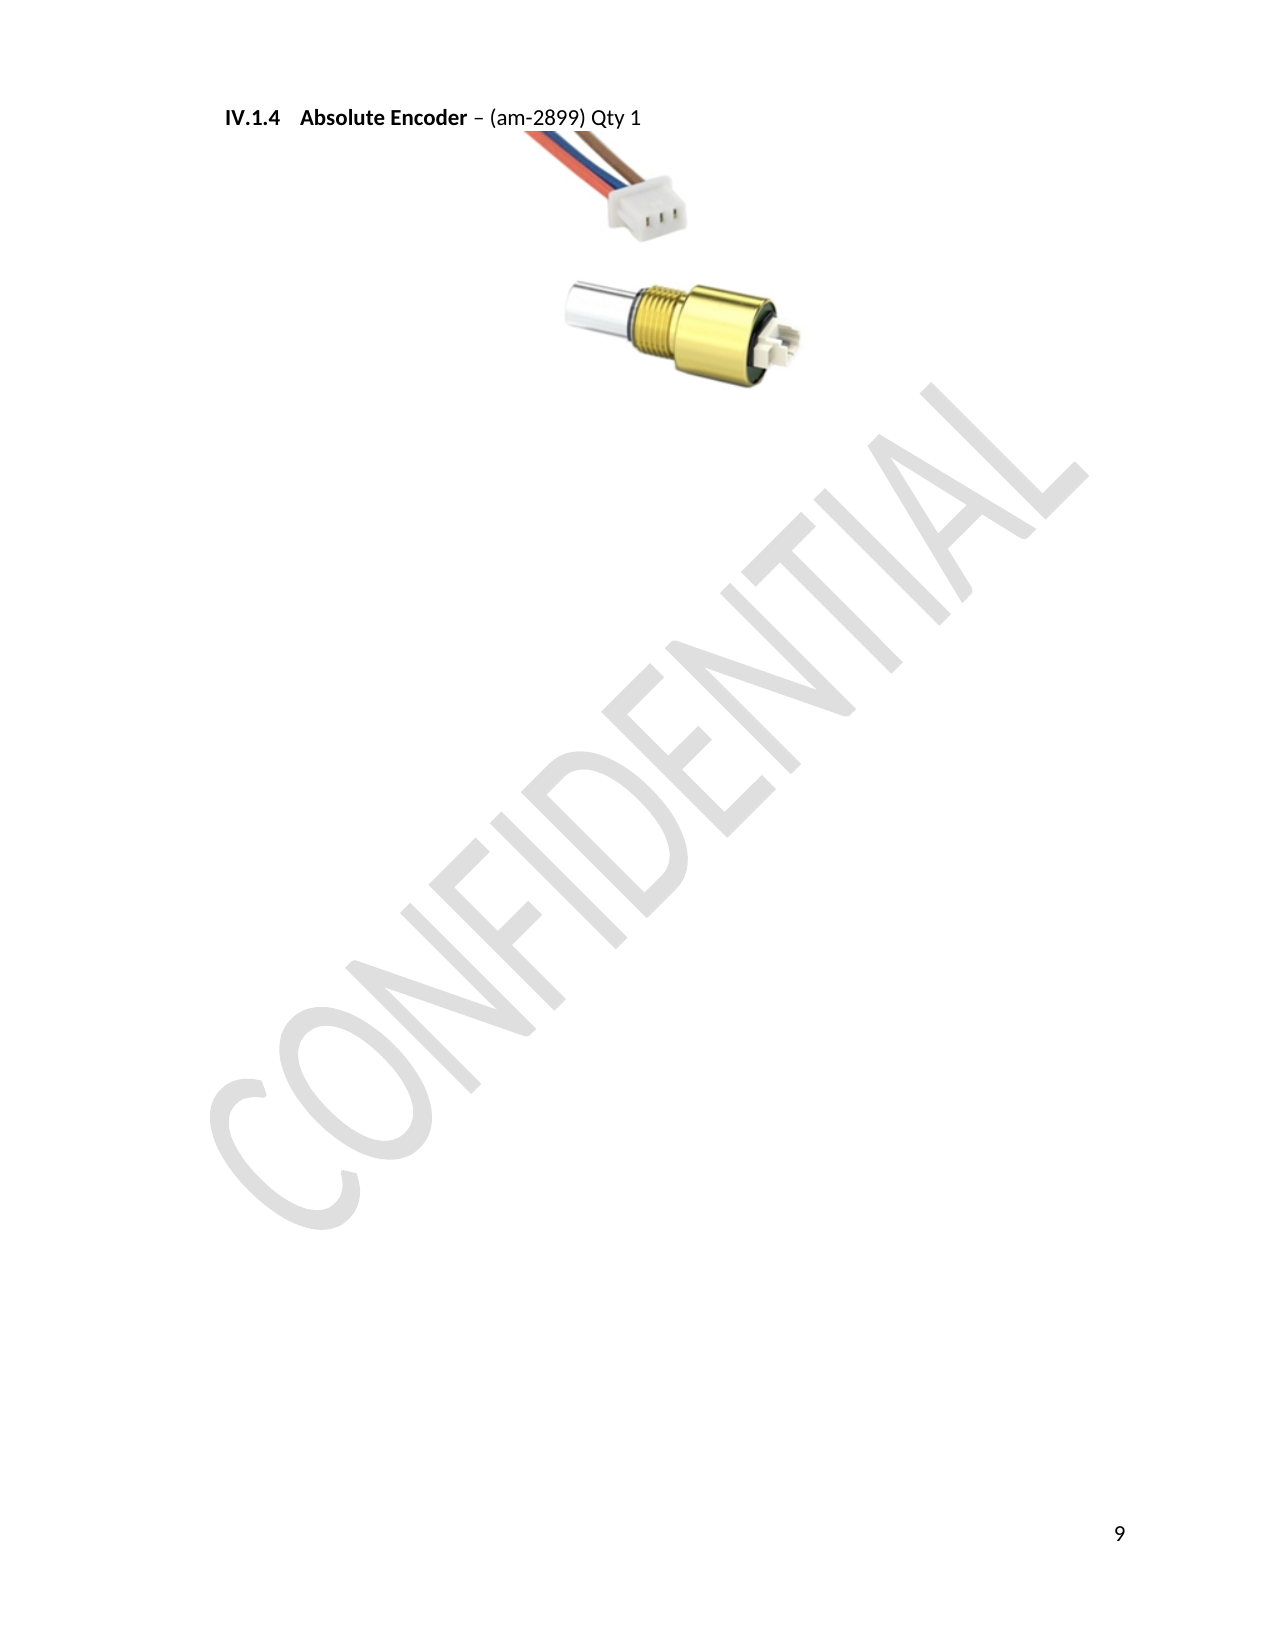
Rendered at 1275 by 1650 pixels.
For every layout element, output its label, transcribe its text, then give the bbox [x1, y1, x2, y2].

list Absolute Encoder – (am-2899) Qty 1 [225, 103, 1125, 131]
picture [522, 131, 828, 405]
